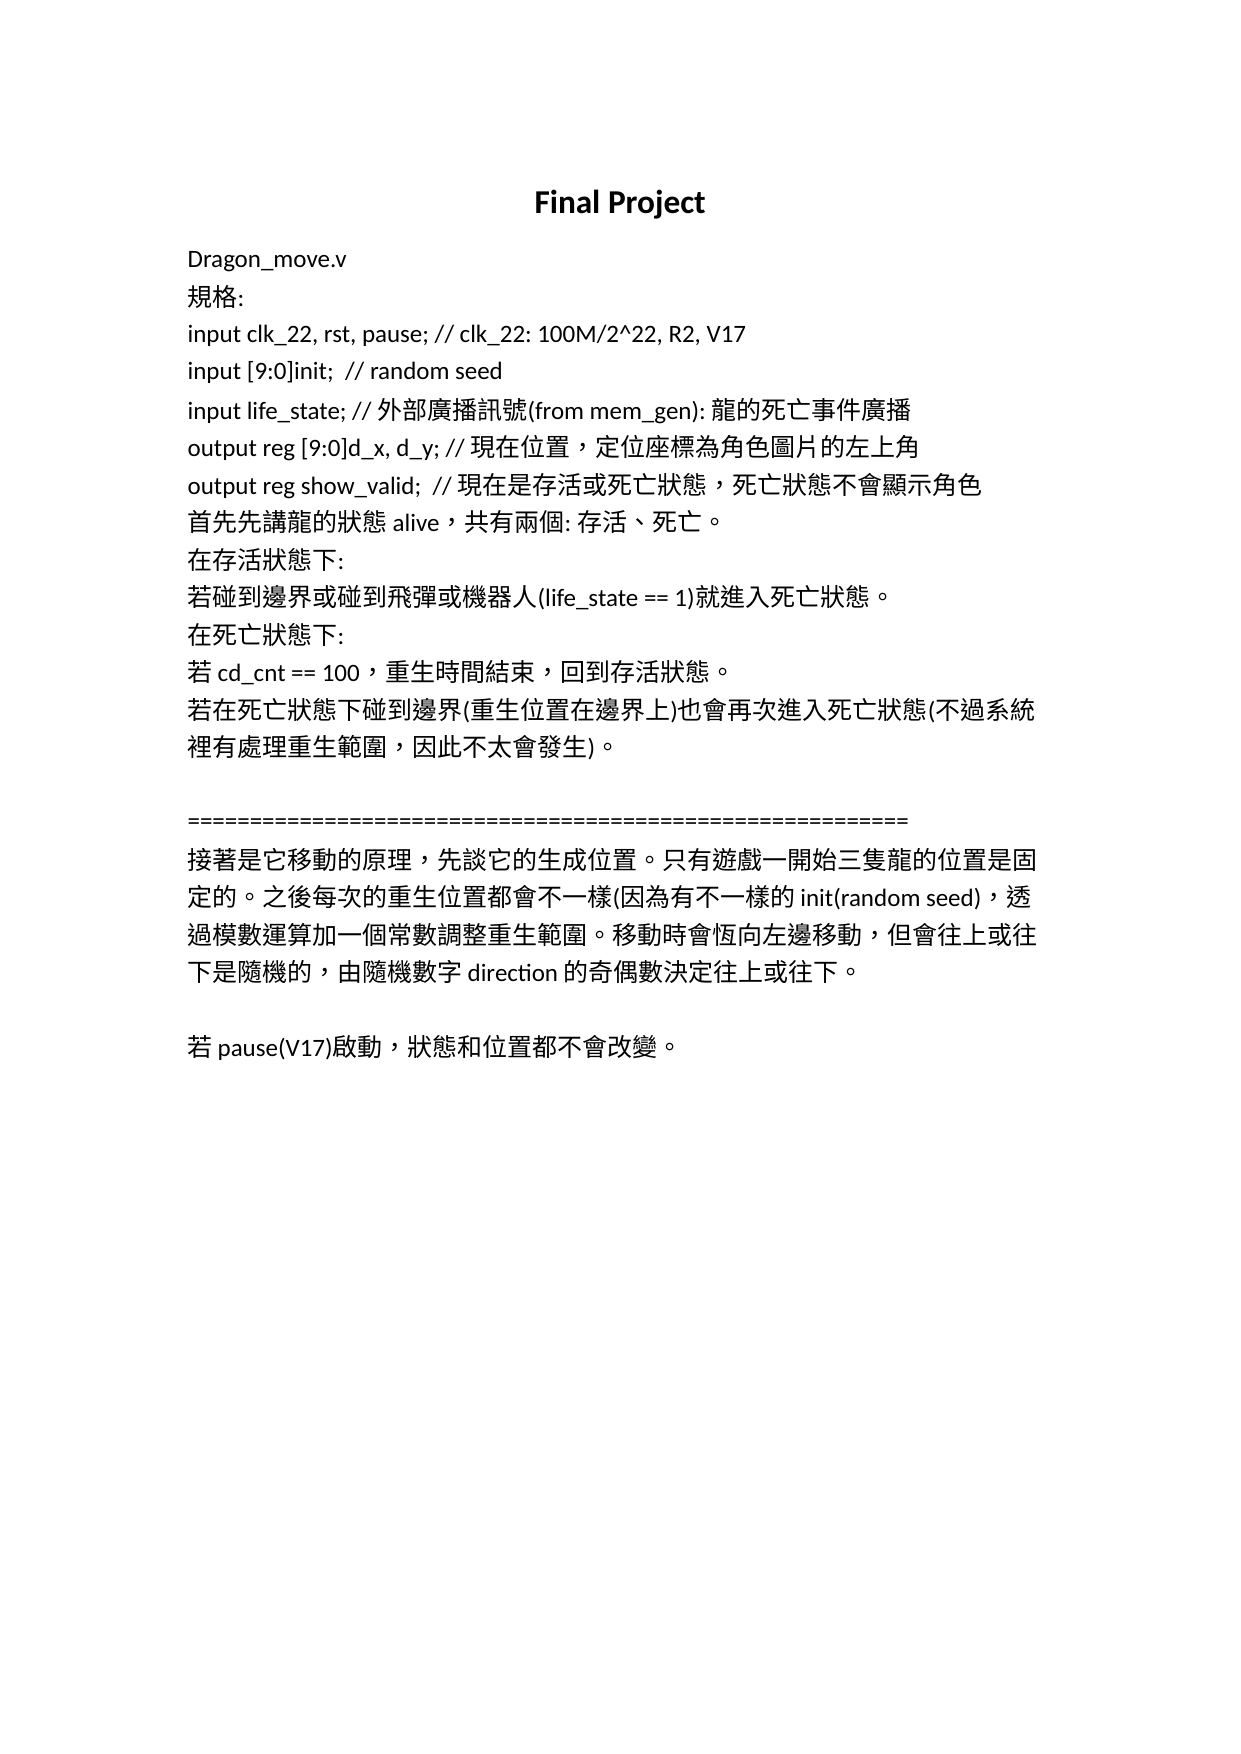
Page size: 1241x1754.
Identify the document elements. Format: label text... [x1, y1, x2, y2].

text 若pause(V17)啟動，狀態和位置都不會改變。 [187, 1027, 1053, 1064]
text input clk_22, rst, pause; // clk_22: 100M/2^22, R2, V17 [187, 314, 1053, 352]
text 若碰到邊界或碰到飛彈或機器人(life_state == 1)就進入死亡狀態。 [187, 577, 1053, 614]
text 規格: [187, 277, 1053, 314]
text Final Project [187, 164, 1053, 239]
text 在死亡狀態下: [187, 614, 1053, 652]
text 首先先講龍的狀態alive，共有兩個: 存活、死亡。 [187, 502, 1053, 539]
text 接著是它移動的原理，先談它的生成位置。只有遊戲一開始三隻龍的位置是固定的。之後每次的重生位置都會不一樣(因為有不一樣的init(random seed)，透過模數運算加一個常數調整重生範圍。移動時會恆向左邊移動，但會往上或往下是隨機的，由隨機數字direction的奇偶數決定往上或往下。 [187, 839, 1053, 989]
text 若cd_cnt == 100，重生時間結束，回到存活狀態。 [187, 652, 1053, 689]
text output reg [9:0]d_x, d_y; // 現在位置，定位座標為角色圖片的左上角 [187, 427, 1053, 464]
text 若在死亡狀態下碰到邊界(重生位置在邊界上)也會再次進入死亡狀態(不過系統裡有處理重生範圍，因此不太會發生)。 [187, 689, 1053, 764]
text output reg show_valid; // 現在是存活或死亡狀態，死亡狀態不會顯示角色 [187, 464, 1053, 502]
text input life_state; // 外部廣播訊號(from mem_gen): 龍的死亡事件廣播 [187, 389, 1053, 427]
text ========================================================== [187, 802, 1053, 839]
text Dragon_move.v [187, 239, 1053, 277]
text 在存活狀態下: [187, 539, 1053, 577]
text input [9:0]init; // random seed [187, 352, 1053, 389]
